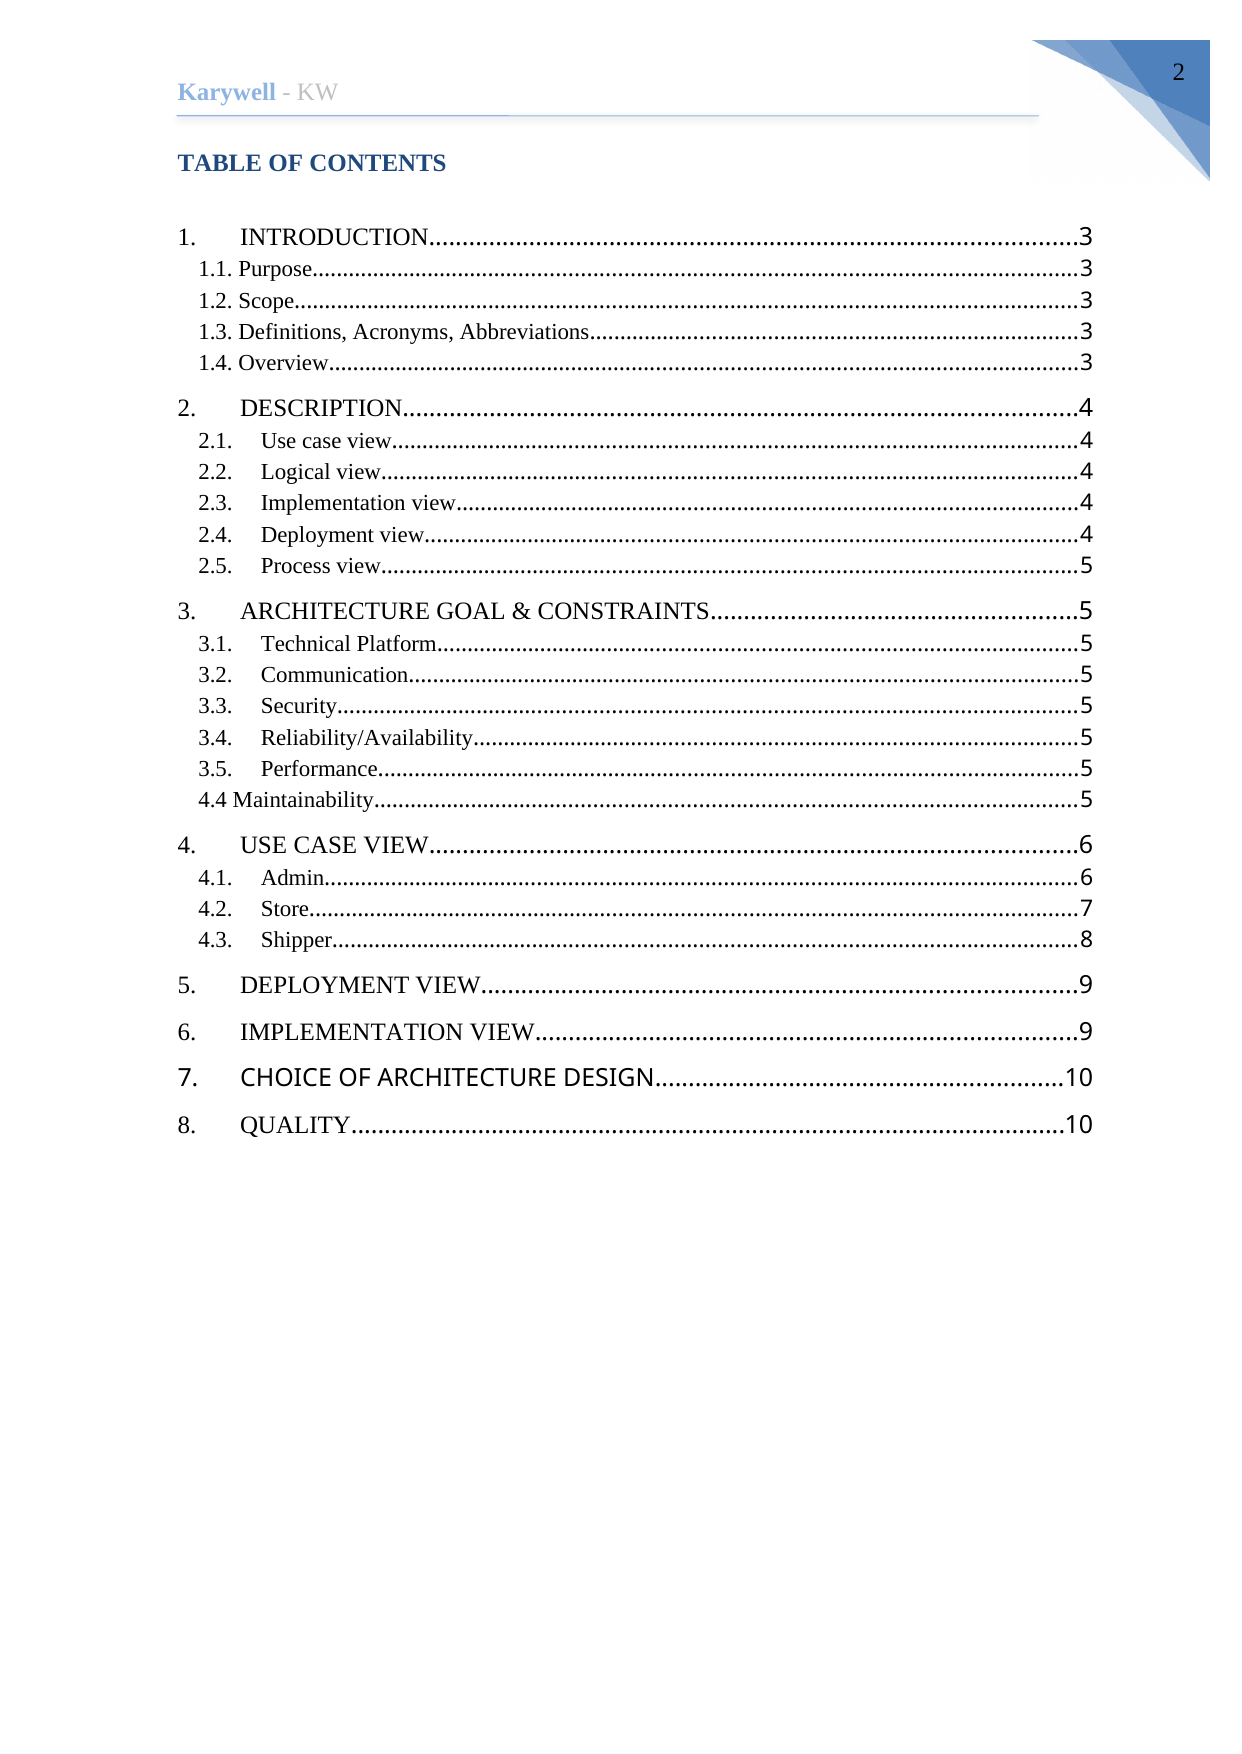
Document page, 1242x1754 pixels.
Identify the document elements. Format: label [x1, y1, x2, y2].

picture [1029, 40, 1210, 182]
